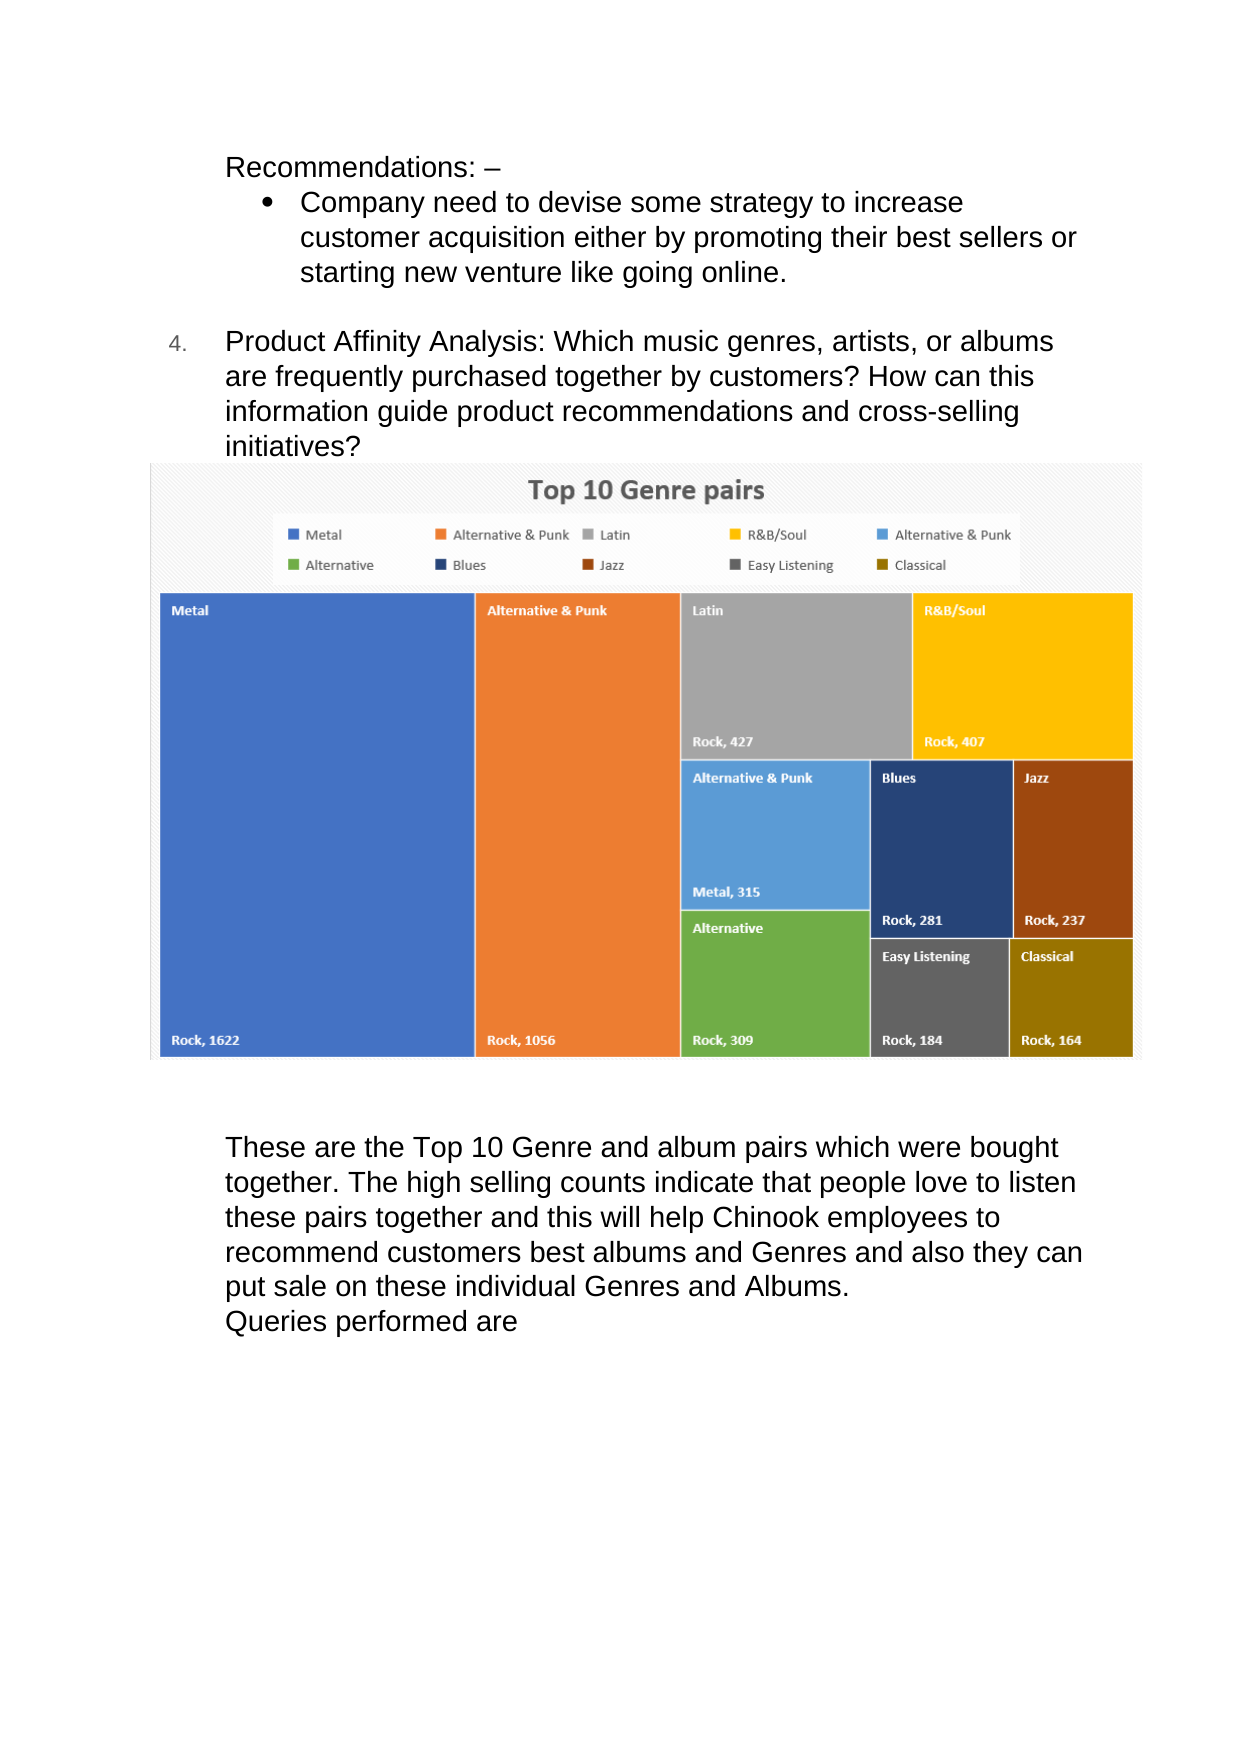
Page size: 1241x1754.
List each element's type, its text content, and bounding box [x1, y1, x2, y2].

list Product Affinity Analysis: Which music genres, artists, or albums are frequently purchased together by customers? How can this information guide product recommendations and cross-selling initiatives? [187, 324, 1090, 462]
picture [150, 463, 1143, 1060]
list Company need to devise some strategy to increase customer acquisition either by promoting their best sellers or starting new venture like going online. [262, 185, 1090, 288]
text Recommendations: – [225, 150, 1090, 183]
text These are the Top 10 Genre and album pairs which were bought together. The high selling counts indicate that people love to listen these pairs together and this will help Chinook employees to recommend customers best albums and Genres and also they can put sale on these individual Genres and Albums. [225, 1130, 1090, 1303]
text Queries performed are [225, 1304, 1090, 1338]
